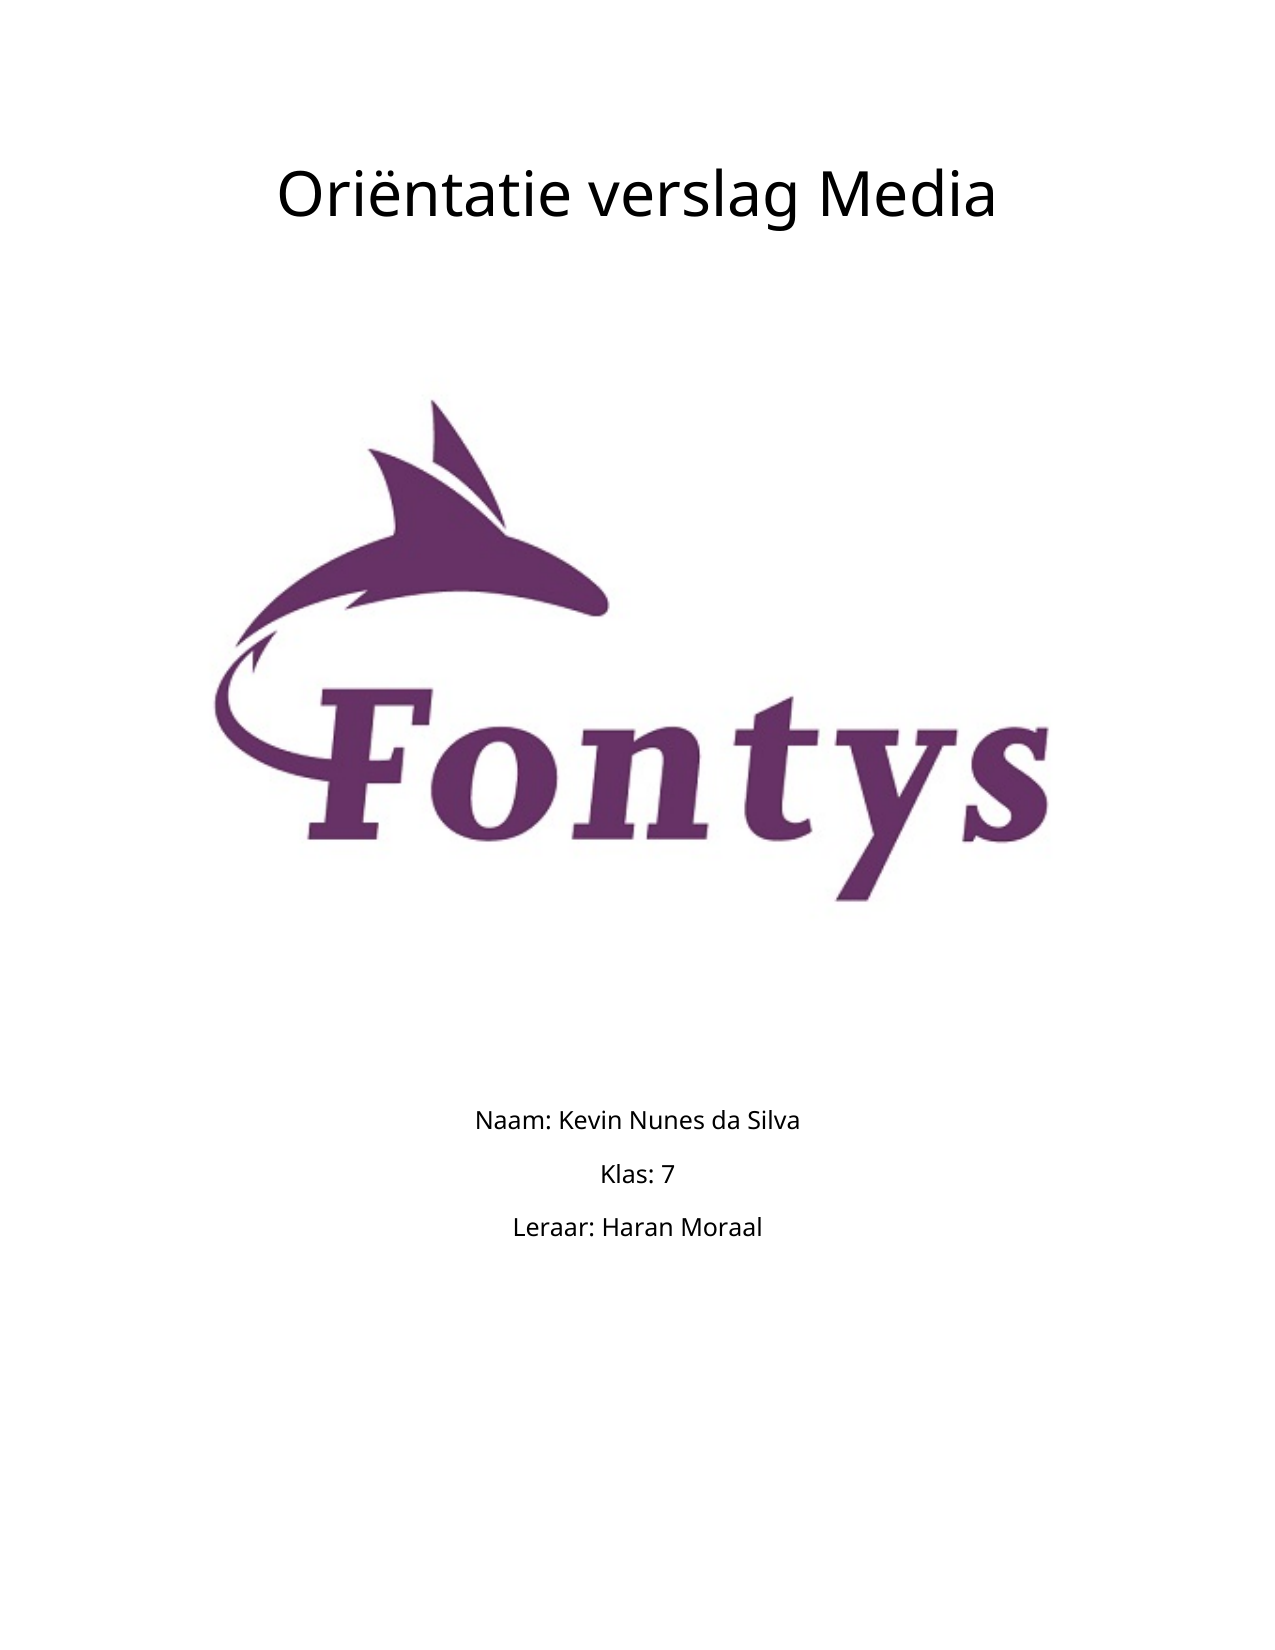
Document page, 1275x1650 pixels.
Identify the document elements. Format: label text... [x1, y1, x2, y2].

text Naam: Kevin Nunes da Silva [150, 1103, 1125, 1137]
text Klas: 7 [150, 1156, 1125, 1190]
text Oriëntatie verslag Media [150, 150, 1125, 235]
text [150, 1210, 1125, 1244]
picture [150, 258, 1125, 1084]
